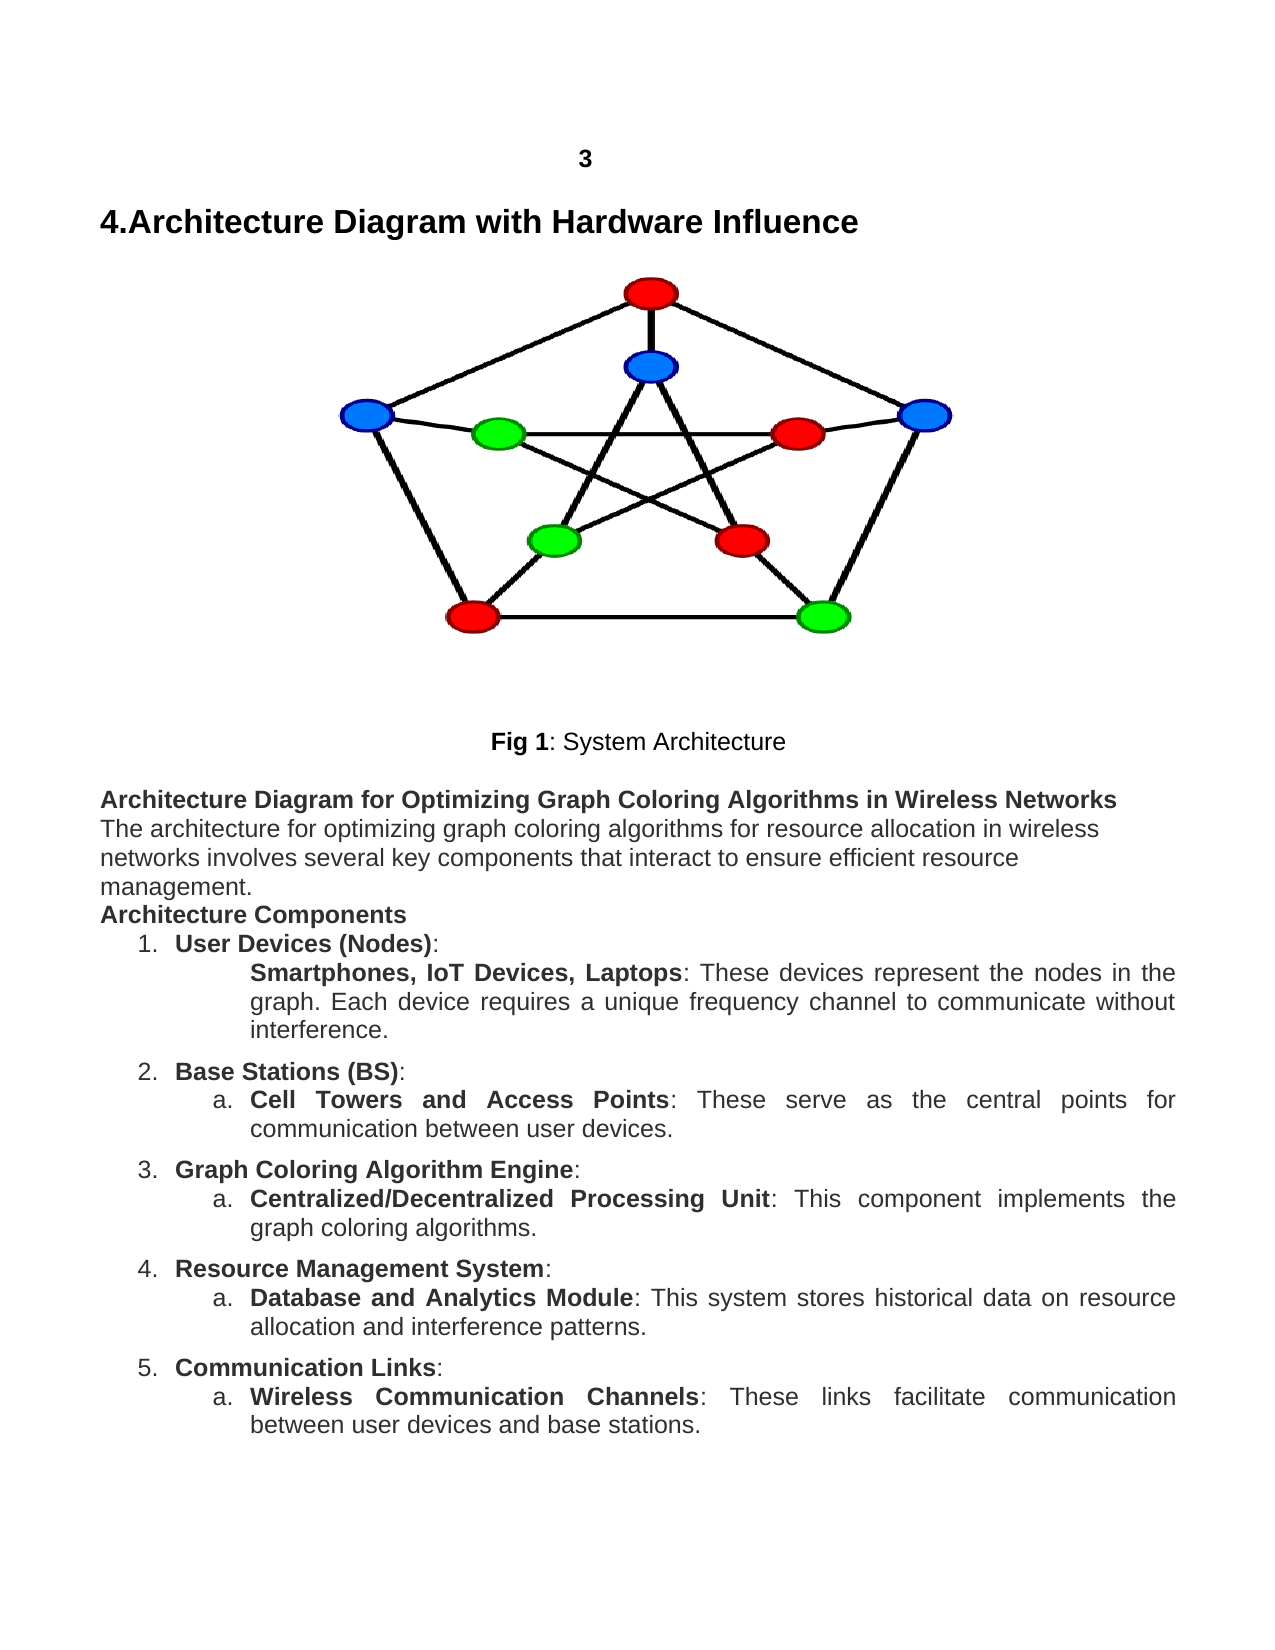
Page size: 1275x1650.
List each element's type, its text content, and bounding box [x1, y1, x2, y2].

list Resource Management System: [137, 1254, 1177, 1283]
list Centralized/Decentralized Processing Unit: This component implements the graph coloring algorithms. [212, 1184, 1177, 1242]
subtitle 3 [100, 144, 1177, 172]
list User Devices (Nodes): [137, 929, 1177, 958]
list Graph Coloring Algorithm Engine: [137, 1155, 1177, 1184]
list Base Stations (BS): [137, 1057, 1177, 1085]
subtitle Architecture Components [100, 900, 1177, 929]
list Cell Towers and Access Points: These serve as the central points for communication between user devices. [212, 1085, 1177, 1143]
text The architecture for optimizing graph coloring algorithms for resource allocation in wireless networks involves several key components that interact to ensure efficient resource management. [100, 814, 1177, 900]
list Wireless Communication Channels: These links facilitate communication between user devices and base stations. [212, 1382, 1177, 1439]
list Communication Links: [137, 1353, 1177, 1382]
list Database and Analytics Module: This system stores historical data on resource allocation and interference patterns. [212, 1283, 1177, 1340]
subtitle 4.Architecture Diagram with Hardware Influence [100, 202, 1177, 240]
text Fig 1: System Architecture [100, 727, 1177, 756]
picture [332, 269, 961, 638]
list Smartphones, IoT Devices, Laptops: These devices represent the nodes in the graph. Each device requires a unique frequency channel to communicate without interference. [250, 958, 1177, 1044]
subtitle Architecture Diagram for Optimizing Graph Coloring Algorithms in Wireless Networks [100, 785, 1177, 814]
